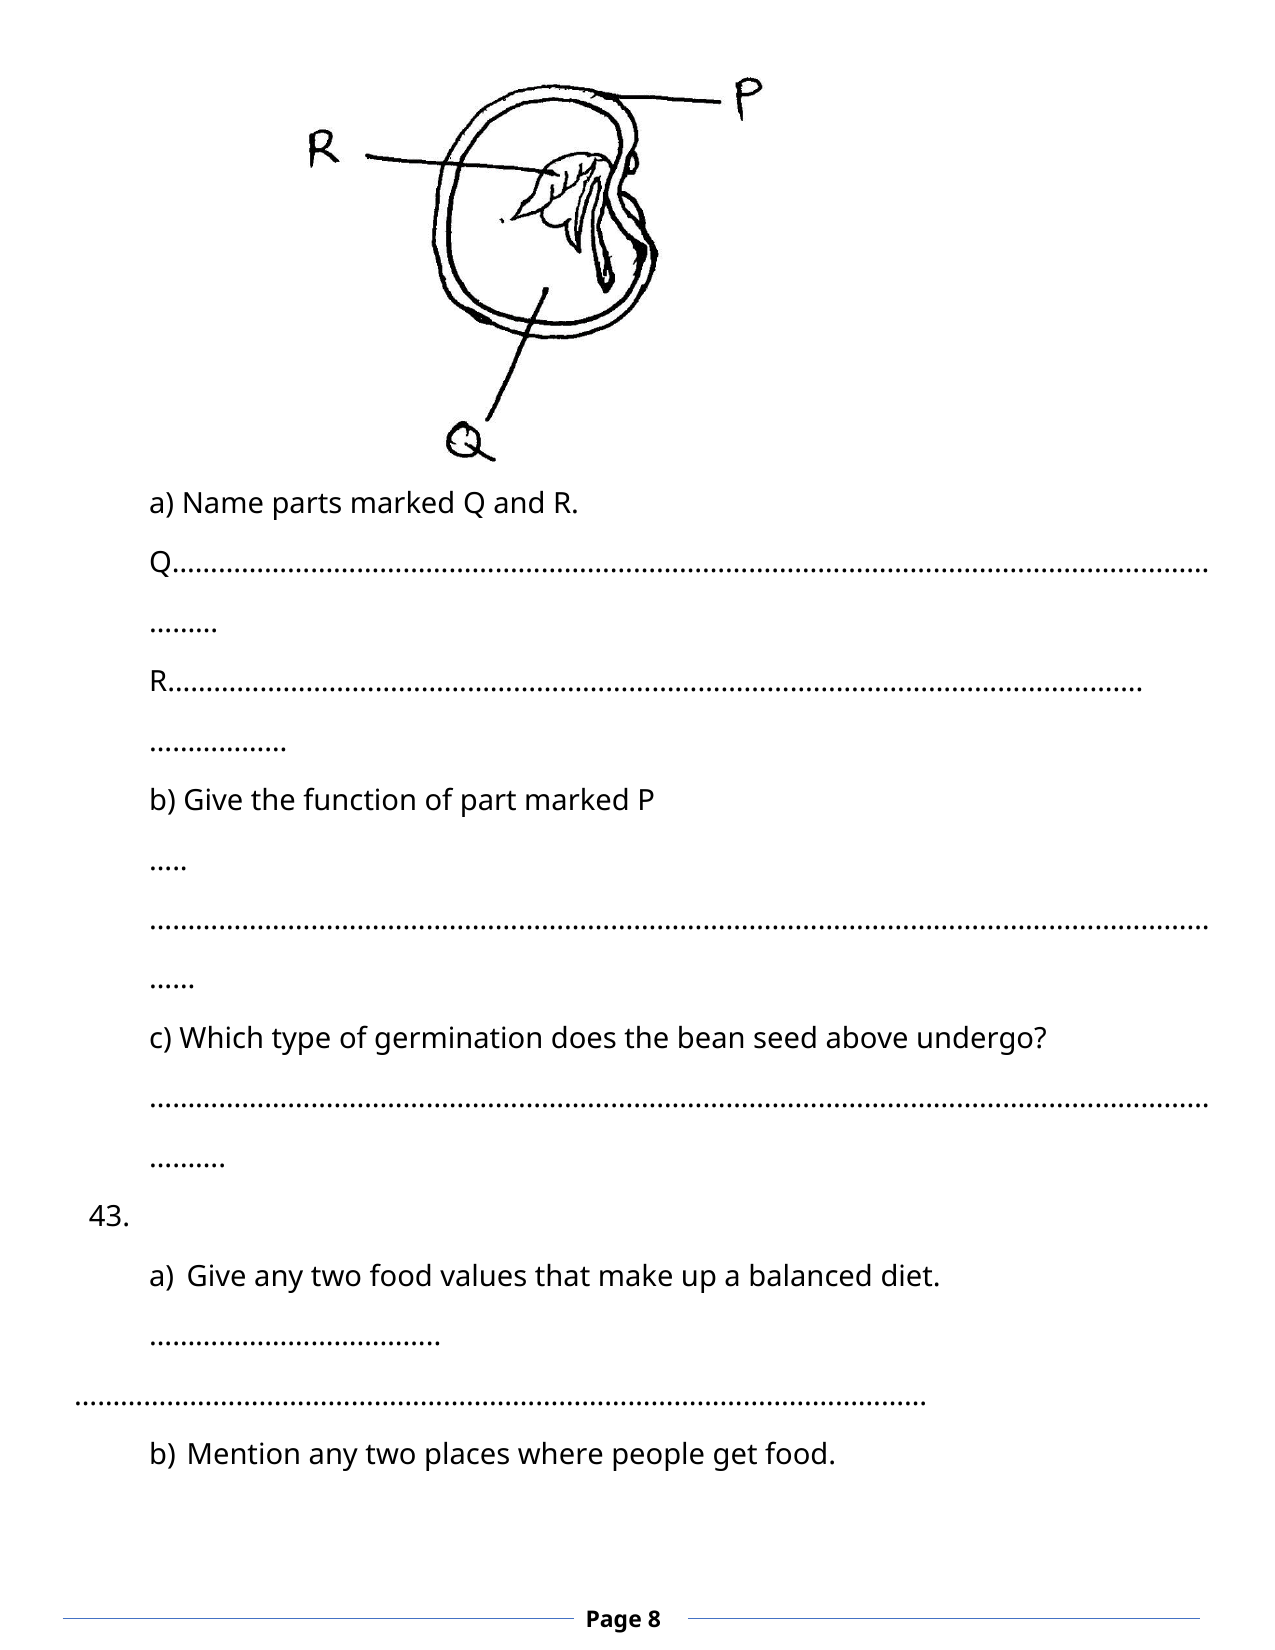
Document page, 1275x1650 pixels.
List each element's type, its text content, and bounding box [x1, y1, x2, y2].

list …………………………………………………………………………………………………………………………………. [149, 1077, 1211, 1176]
list b) Give the function of part marked P [149, 779, 1211, 819]
list Q………………………………………………………………………………………………………………………………R……………………………………………………………………………………………………………….……………… [149, 541, 1211, 759]
list Mention any two places where people get food. [149, 1433, 1211, 1473]
list c) Which type of germination does the bean seed above undergo? [149, 1017, 1211, 1057]
list Give any two food values that make up a balanced diet. [149, 1255, 1211, 1295]
list a) Name parts marked Q and R. [149, 482, 1211, 522]
picture [285, 29, 765, 462]
list …..……………………………………………………………………………………………………………………………… [149, 839, 1211, 997]
text ………………………………..………………………………………………………………………………………………… [74, 1314, 1211, 1414]
